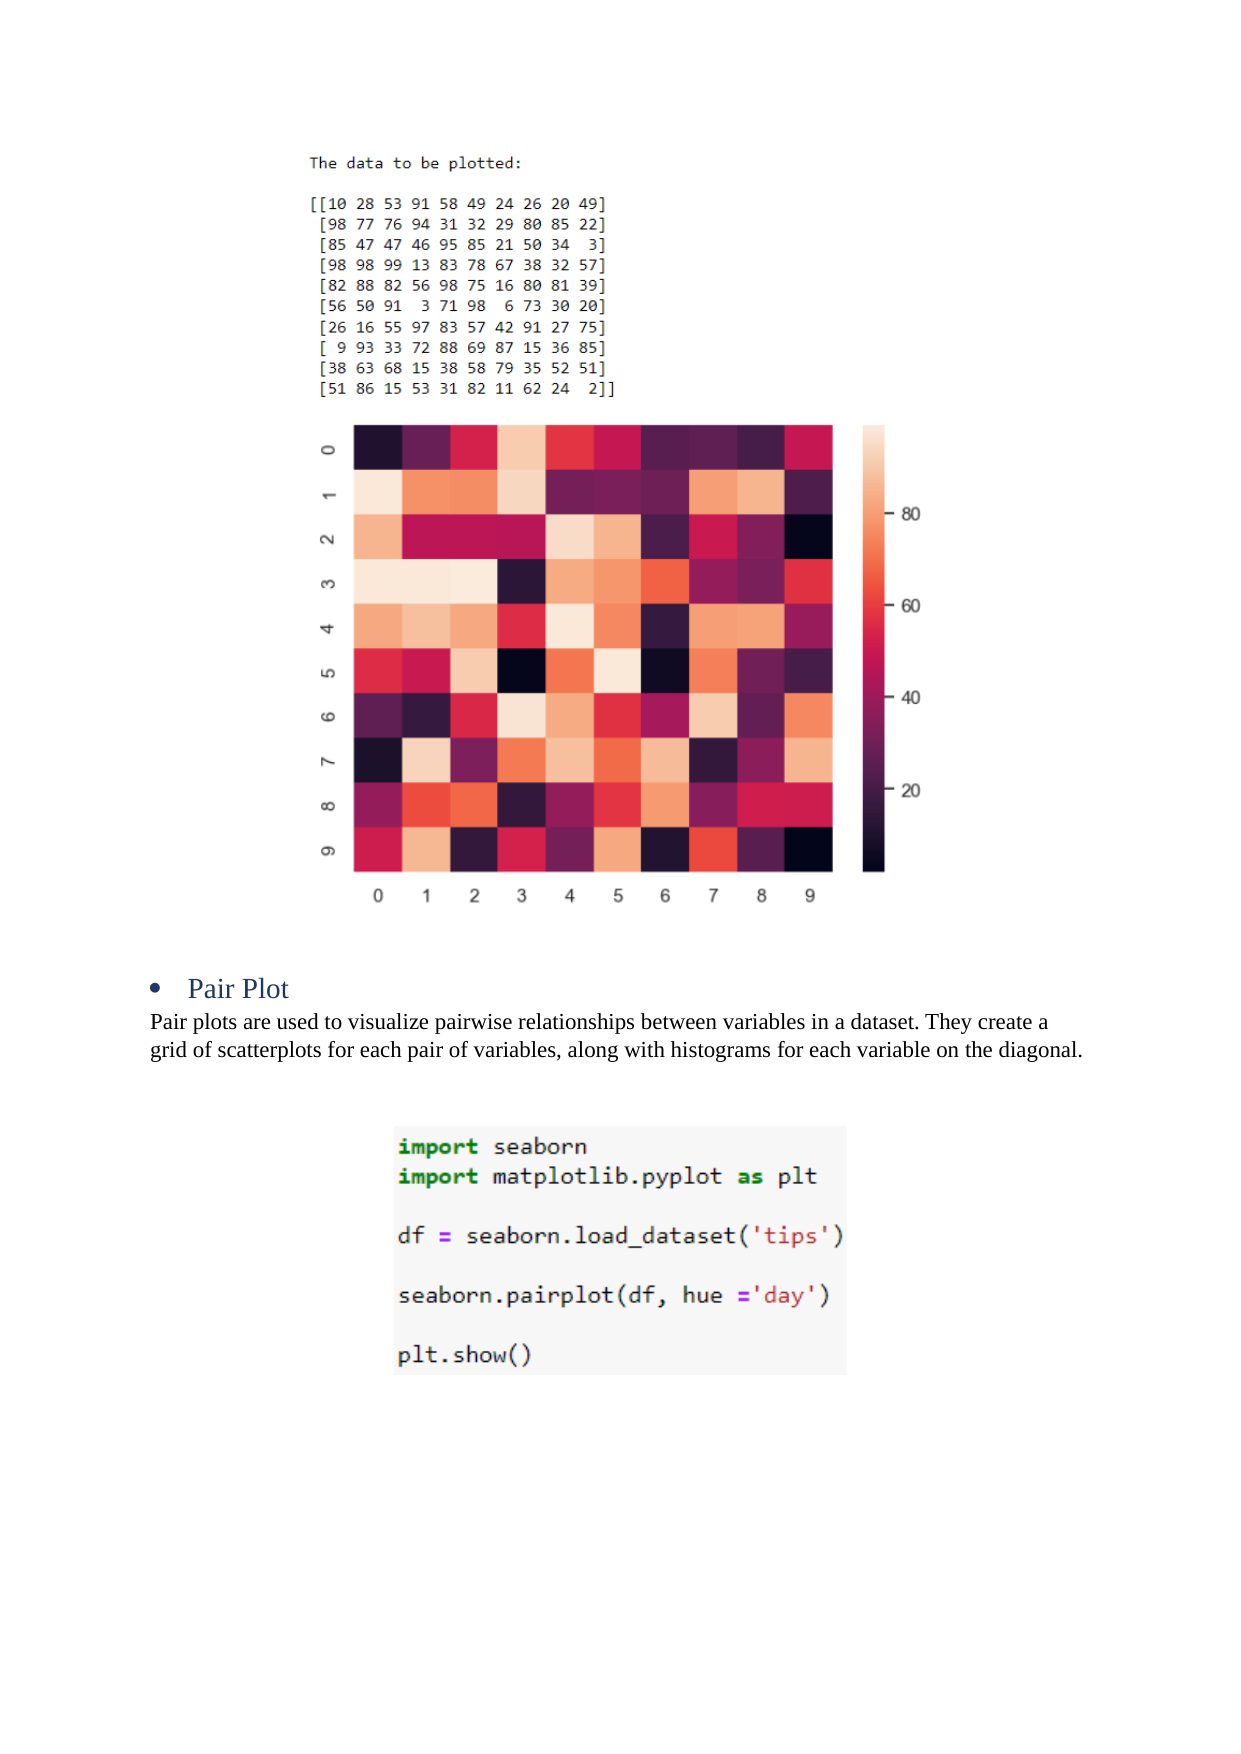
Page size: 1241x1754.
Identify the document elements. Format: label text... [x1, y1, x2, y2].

subtitle Pair Plot [150, 972, 1090, 1005]
text Pair plots are used to visualize pairwise relationships between variables in a dataset. They create a grid of scatterplots for each pair of variables, along with histograms for each variable on the diagonal. [150, 1008, 1090, 1063]
picture [393, 1126, 847, 1375]
picture [305, 150, 936, 908]
